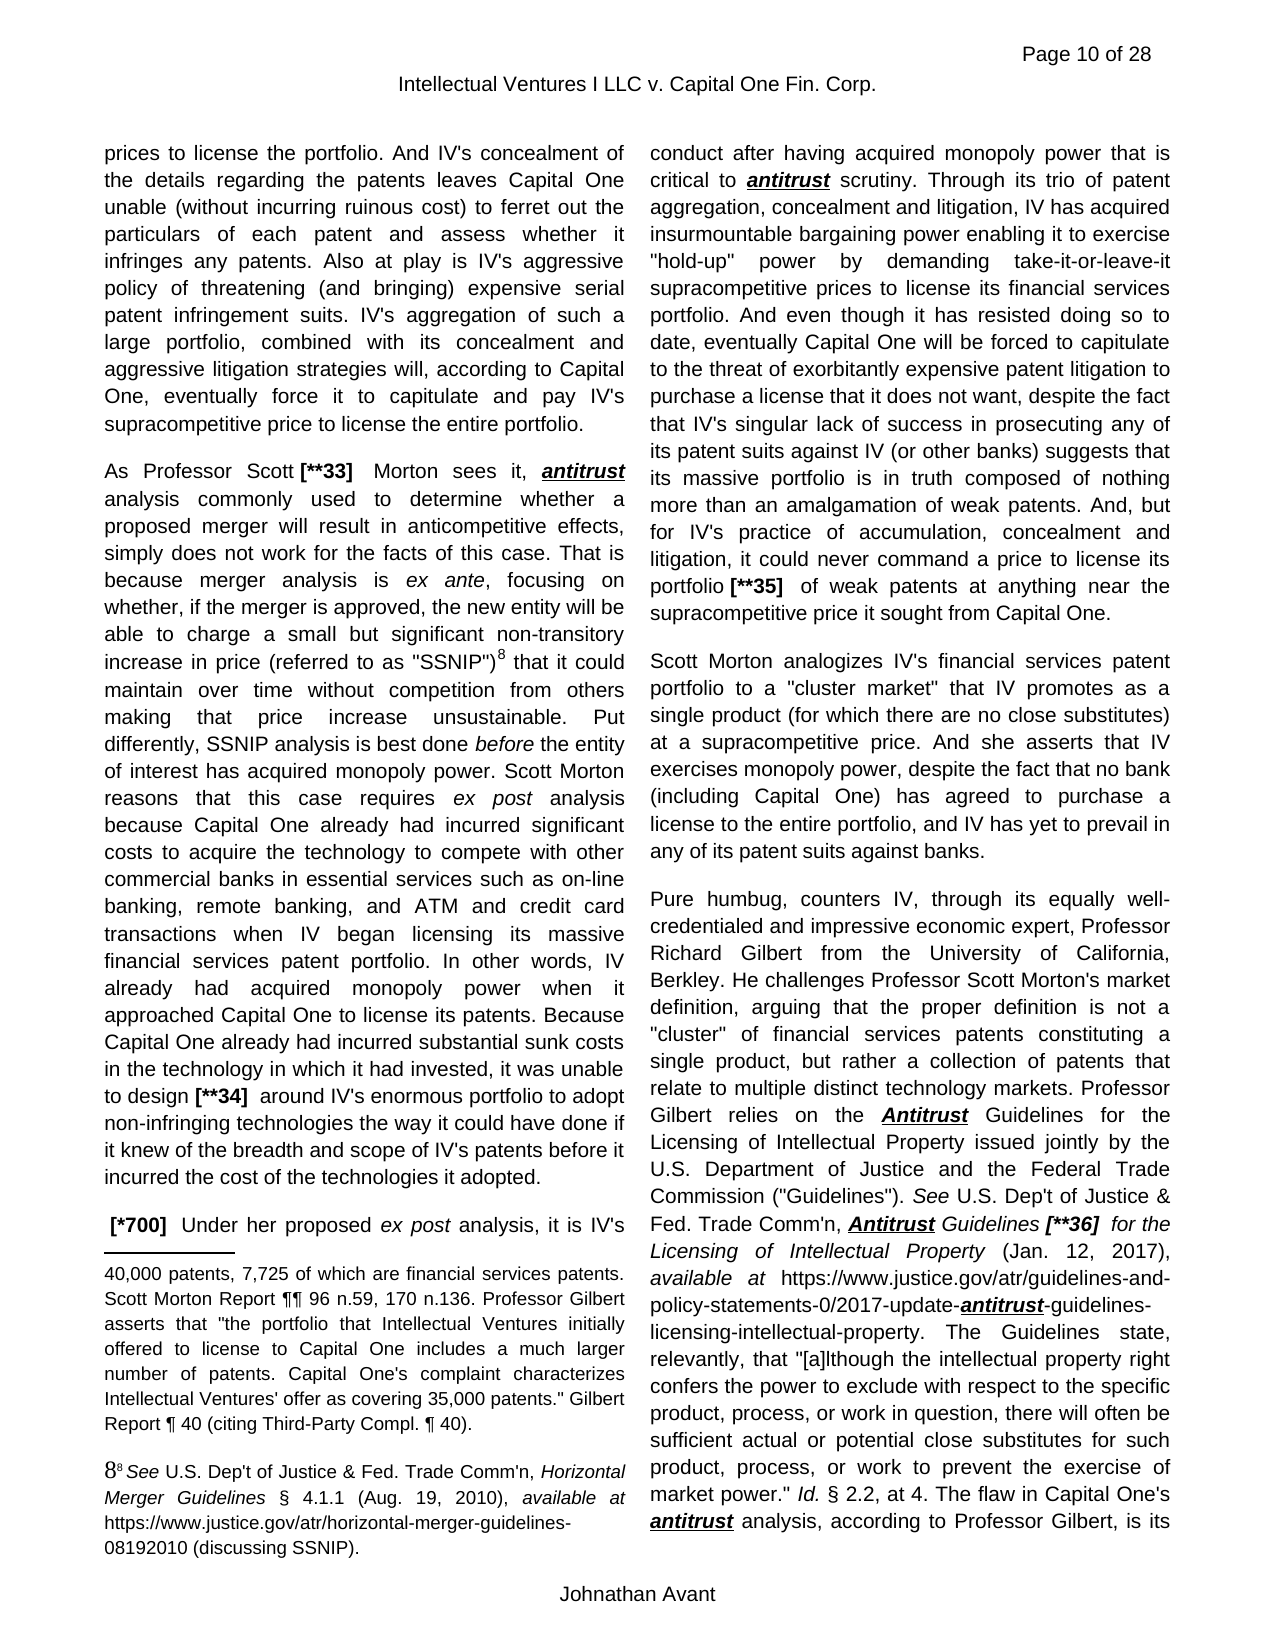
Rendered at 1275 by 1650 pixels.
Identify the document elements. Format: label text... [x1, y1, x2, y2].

text [*700] Under her proposed ex post analysis, it is IV's conduct after having acquired monopoly power that is critical to antitrust scrutiny. Through its trio of patent aggregation, concealment and litigation, IV has acquired insurmountable bargaining power enabling it to exercise "hold-up" power by demanding take-it-or-leave-it supracompetitive prices to license its financial services portfolio. And even though it has resisted doing so to date, eventually Capital One will be forced to capitulate to the threat of exorbitantly expensive patent litigation to purchase a license that it does not want, despite the fact that IV's singular lack of success in prosecuting any of its patent suits against IV (or other banks) suggests that its massive portfolio is in truth composed of nothing more than an amalgamation of weak patents. And, but for IV's practice of accumulation, concealment and litigation, it could never command a price to license its portfolio [**35] of weak patents at anything near the supracompetitive price it sought from Capital One. [650, 137, 1171, 625]
text Scott Morton analogizes IV's financial services patent portfolio to a "cluster market" that IV promotes as a single product (for which there are no close substitutes) at a supracompetitive price. And she asserts that IV exercises monopoly power, despite the fact that no bank (including Capital One) has agreed to purchase a license to the entire portfolio, and IV has yet to prevail in any of its patent suits against banks. [650, 646, 1171, 862]
text As Professor Scott [**33] Morton sees it, antitrust analysis commonly used to determine whether a proposed merger will result in anticompetitive effects, simply does not work for the facts of this case. That is because merger analysis is ex ante, focusing on whether, if the merger is approved, the new entity will be able to charge a small but significant non-transitory increase in price (referred to as "SSNIP")8 that it could maintain over time without competition from others making that price increase unsustainable. Put differently, SSNIP analysis is best done before the entity of interest has acquired monopoly power. Scott Morton reasons that this case requires ex post analysis because Capital One already had incurred significant costs to acquire the technology to compete with other commercial banks in essential services such as on-line banking, remote banking, and ATM and credit card transactions when IV began licensing its massive financial services patent portfolio. In other words, IV already had acquired monopoly power when it approached Capital One to license its patents. Because Capital One already had incurred substantial sunk costs in the technology in which it had invested, it was unable to design [**34] around IV's enormous portfolio to adopt non-infringing technologies the way it could have done if it knew of the breadth and scope of IV's patents before it incurred the cost of the technologies it adopted. [104, 456, 625, 1189]
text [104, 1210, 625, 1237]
